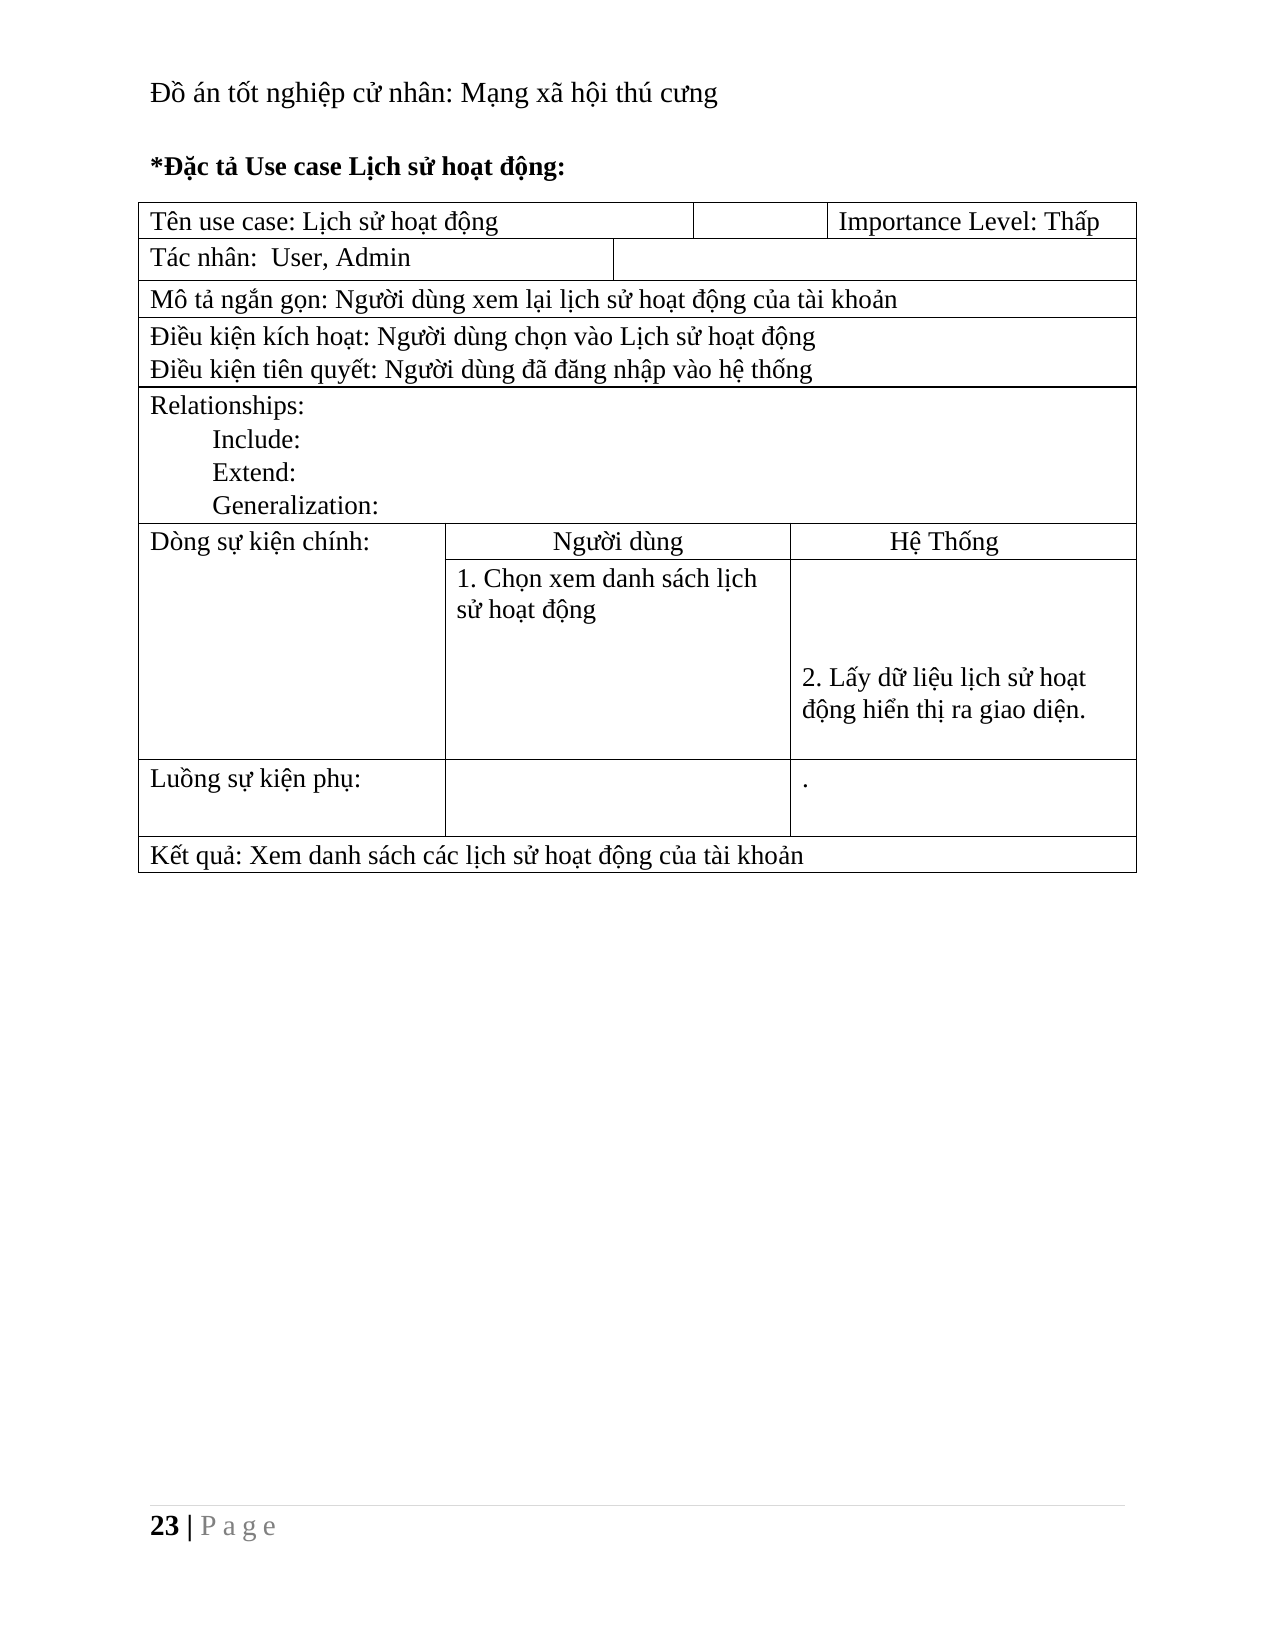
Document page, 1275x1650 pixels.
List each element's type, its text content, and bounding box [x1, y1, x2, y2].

table_cell Mô tả ngắn gọn: Người dùng xem lại lịch sử hoạt động của tài khoản [139, 281, 1136, 317]
table_cell Kết quả: Xem danh sách các lịch sử hoạt động của tài khoản [139, 837, 1136, 872]
table_header [694, 203, 827, 238]
table_cell . [791, 760, 1136, 836]
table_cell 1. Chọn xem danh sách lịch sử hoạt động [446, 560, 790, 759]
text *Đặc tả Use case Lịch sử hoạt động: [150, 150, 1125, 181]
table_cell Tác nhân: User, Admin [139, 239, 613, 280]
table_cell [446, 760, 790, 836]
table_cell Dòng sự kiện chính: [139, 524, 445, 759]
table_cell Relationships: Include: Extend: Generalization: [139, 388, 1136, 522]
table_header Importance Level: Thấp [828, 203, 1136, 238]
table_cell Người dùng [446, 524, 790, 559]
table_cell Hệ Thống [791, 524, 1136, 559]
table_cell Luồng sự kiện phụ: [139, 760, 445, 836]
table_cell Điều kiện kích hoạt: Người dùng chọn vào Lịch sử hoạt động Điều kiện tiên quyết: Người dùng đã đăng nhập vào hệ thống [139, 318, 1136, 386]
table_header Tên use case: Lịch sử hoạt động [139, 203, 693, 238]
table_cell [614, 239, 1136, 280]
table_cell 2. Lấy dữ liệu lịch sử hoạt động hiển thị ra giao diện. [791, 560, 1136, 759]
